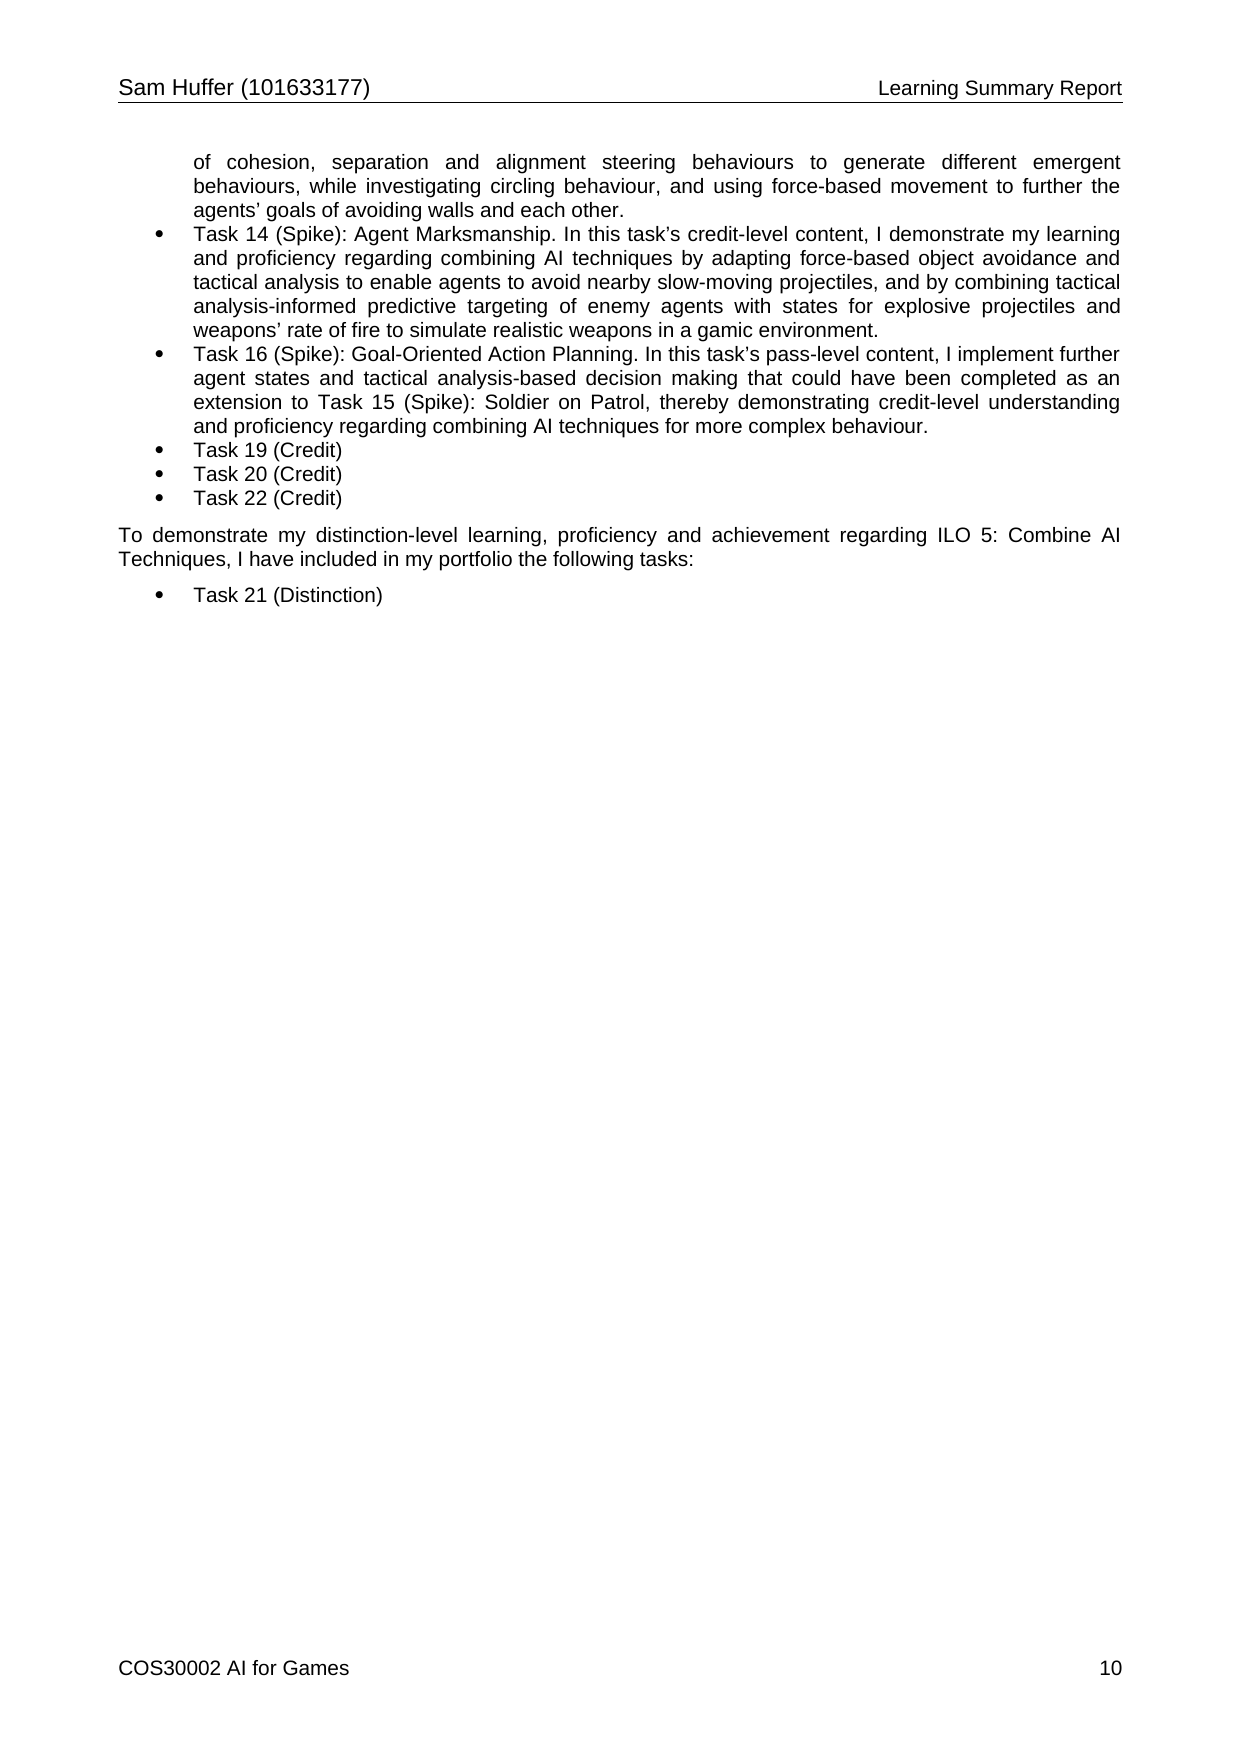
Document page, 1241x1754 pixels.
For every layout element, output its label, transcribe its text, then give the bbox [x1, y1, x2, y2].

list Task 20 (Credit) [156, 462, 1122, 486]
list Task 16 (Spike): Goal-Oriented Action Planning. In this task’s pass-level content, I implement further agent states and tactical analysis-based decision making that could have been completed as an extension to Task 15 (Spike): Soldier on Patrol, thereby demonstrating credit-level understanding and proficiency regarding combining AI techniques for more complex behaviour. [156, 342, 1122, 438]
list Task 22 (Credit) [156, 486, 1122, 510]
text To demonstrate my distinction-level learning, proficiency and achievement regarding ILO 5: Combine AI Techniques, I have included in my portfolio the following tasks: [118, 522, 1122, 570]
list Task 19 (Credit) [156, 438, 1122, 462]
list Task 14 (Spike): Agent Marksmanship. In this task’s credit-level content, I demonstrate my learning and proficiency regarding combining AI techniques by adapting force-based object avoidance and tactical analysis to enable agents to avoid nearby slow-moving projectiles, and by combining tactical analysis-informed predictive targeting of enemy agents with states for explosive projectiles and weapons’ rate of fire to simulate realistic weapons in a gamic environment. [156, 222, 1122, 342]
list Task 21 (Distinction) [156, 583, 1122, 607]
